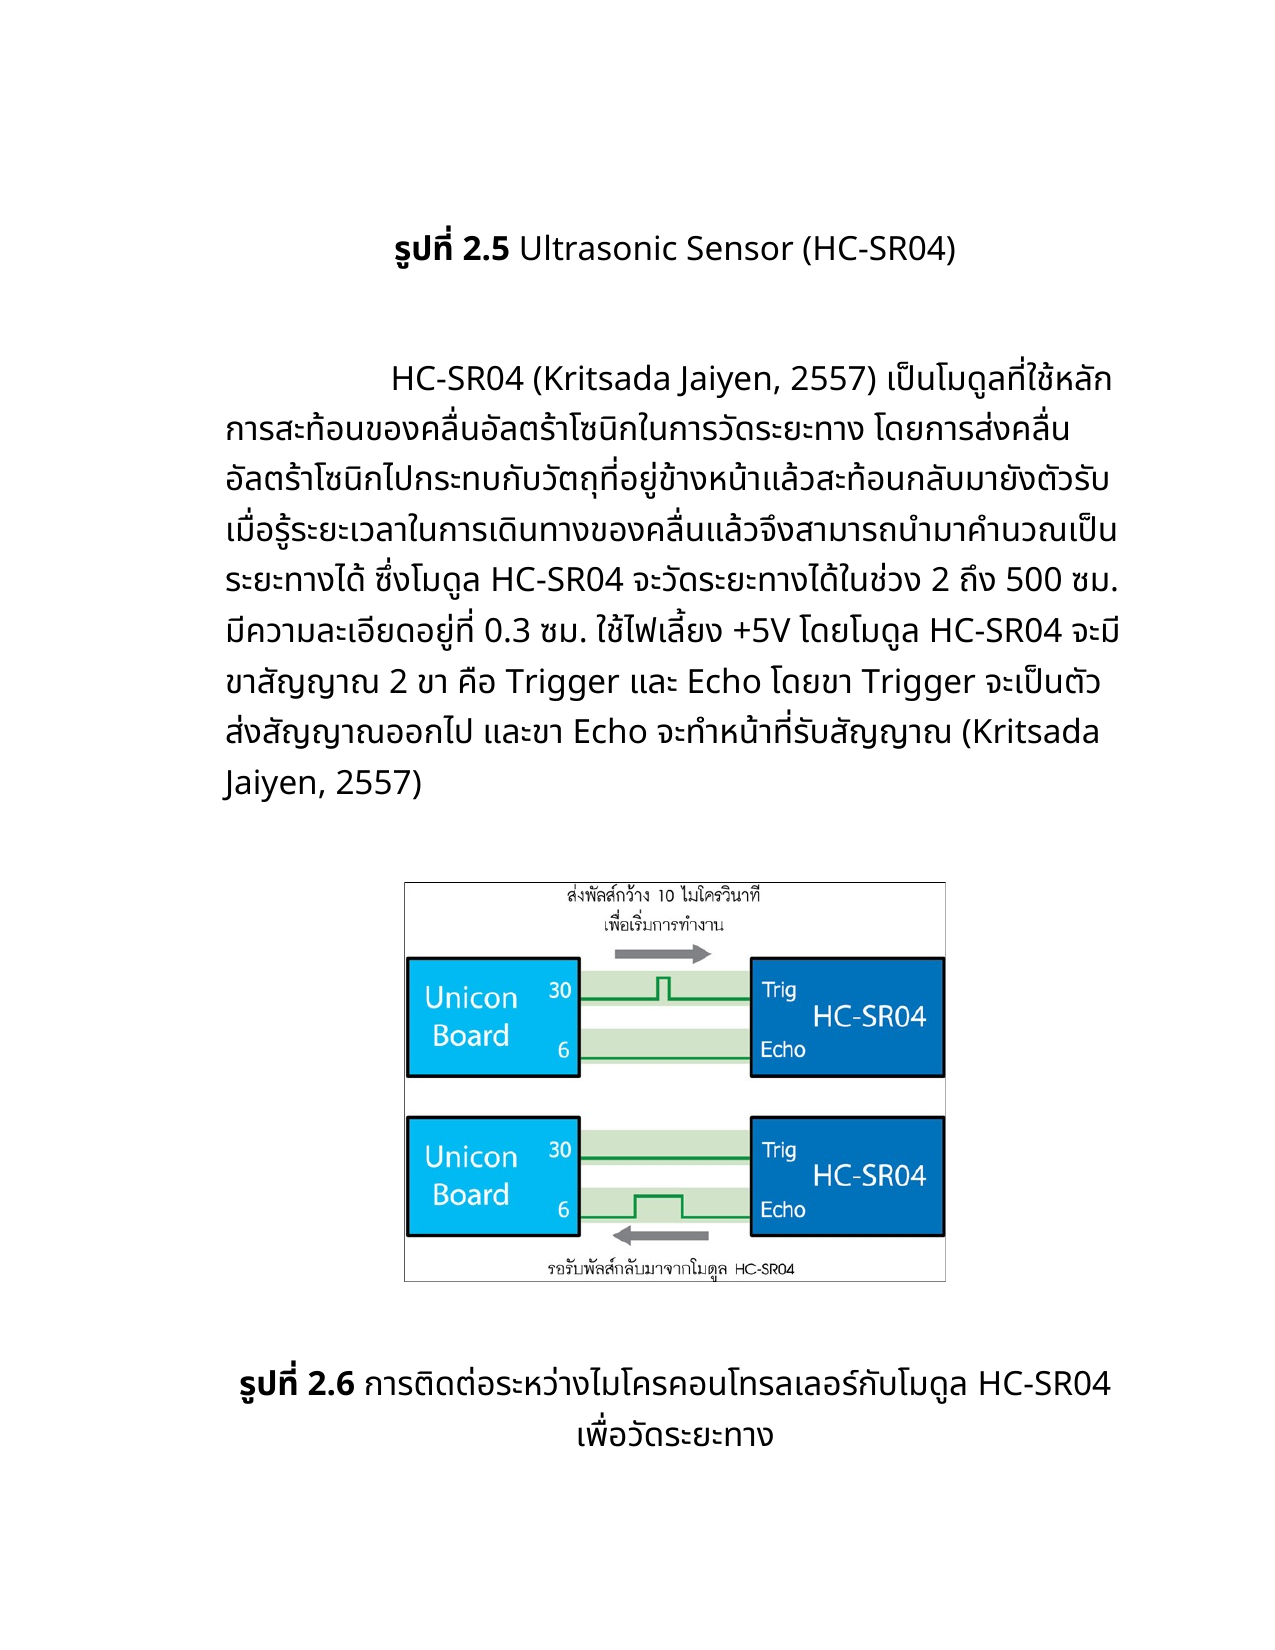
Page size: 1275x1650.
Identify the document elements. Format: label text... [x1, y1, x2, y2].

text HC-SR04 (Kritsada Jaiyen, 2557) เป็นโมดูลที่ใช้หลักการสะท้อนของคลื่นอัลตร้าโซนิกในการวัดระยะทาง โดยการส่งคลื่นอัลตร้าโซนิกไปกระทบกับวัตถุที่อยู่ข้างหน้าแล้วสะท้อนกลับมายังตัวรับ เมื่อรู้ระยะเวลาในการเดินทางของคลื่นแล้วจึงสามารถนำมาคำนวณเป็นระยะทางได้ ซึ่งโมดูล HC-SR04 จะวัดระยะทางได้ในช่วง 2 ถึง 500 ซม. มีความละเอียดอยู่ที่ 0.3 ซม. ใช้ไฟเลี้ยง +5V โดยโมดูล HC-SR04 จะมีขาสัญญาณ 2 ขา คือ Trigger และ Echo โดยขา Trigger จะเป็นตัวส่งสัญญาณออกไป และขา Echo จะทำหน้าที่รับสัญญาณ (Kritsada Jaiyen, 2557) [225, 354, 1125, 804]
text รูปที่ 2.5 Ultrasonic Sensor (HC-SR04) [225, 225, 1125, 276]
text รูปที่ 2.6 การติดต่อระหว่างไมโครคอนโทรลเลอร์กับโมดูล HC-SR04 เพื่อวัดระยะทาง [225, 1360, 1125, 1461]
picture [404, 882, 946, 1282]
